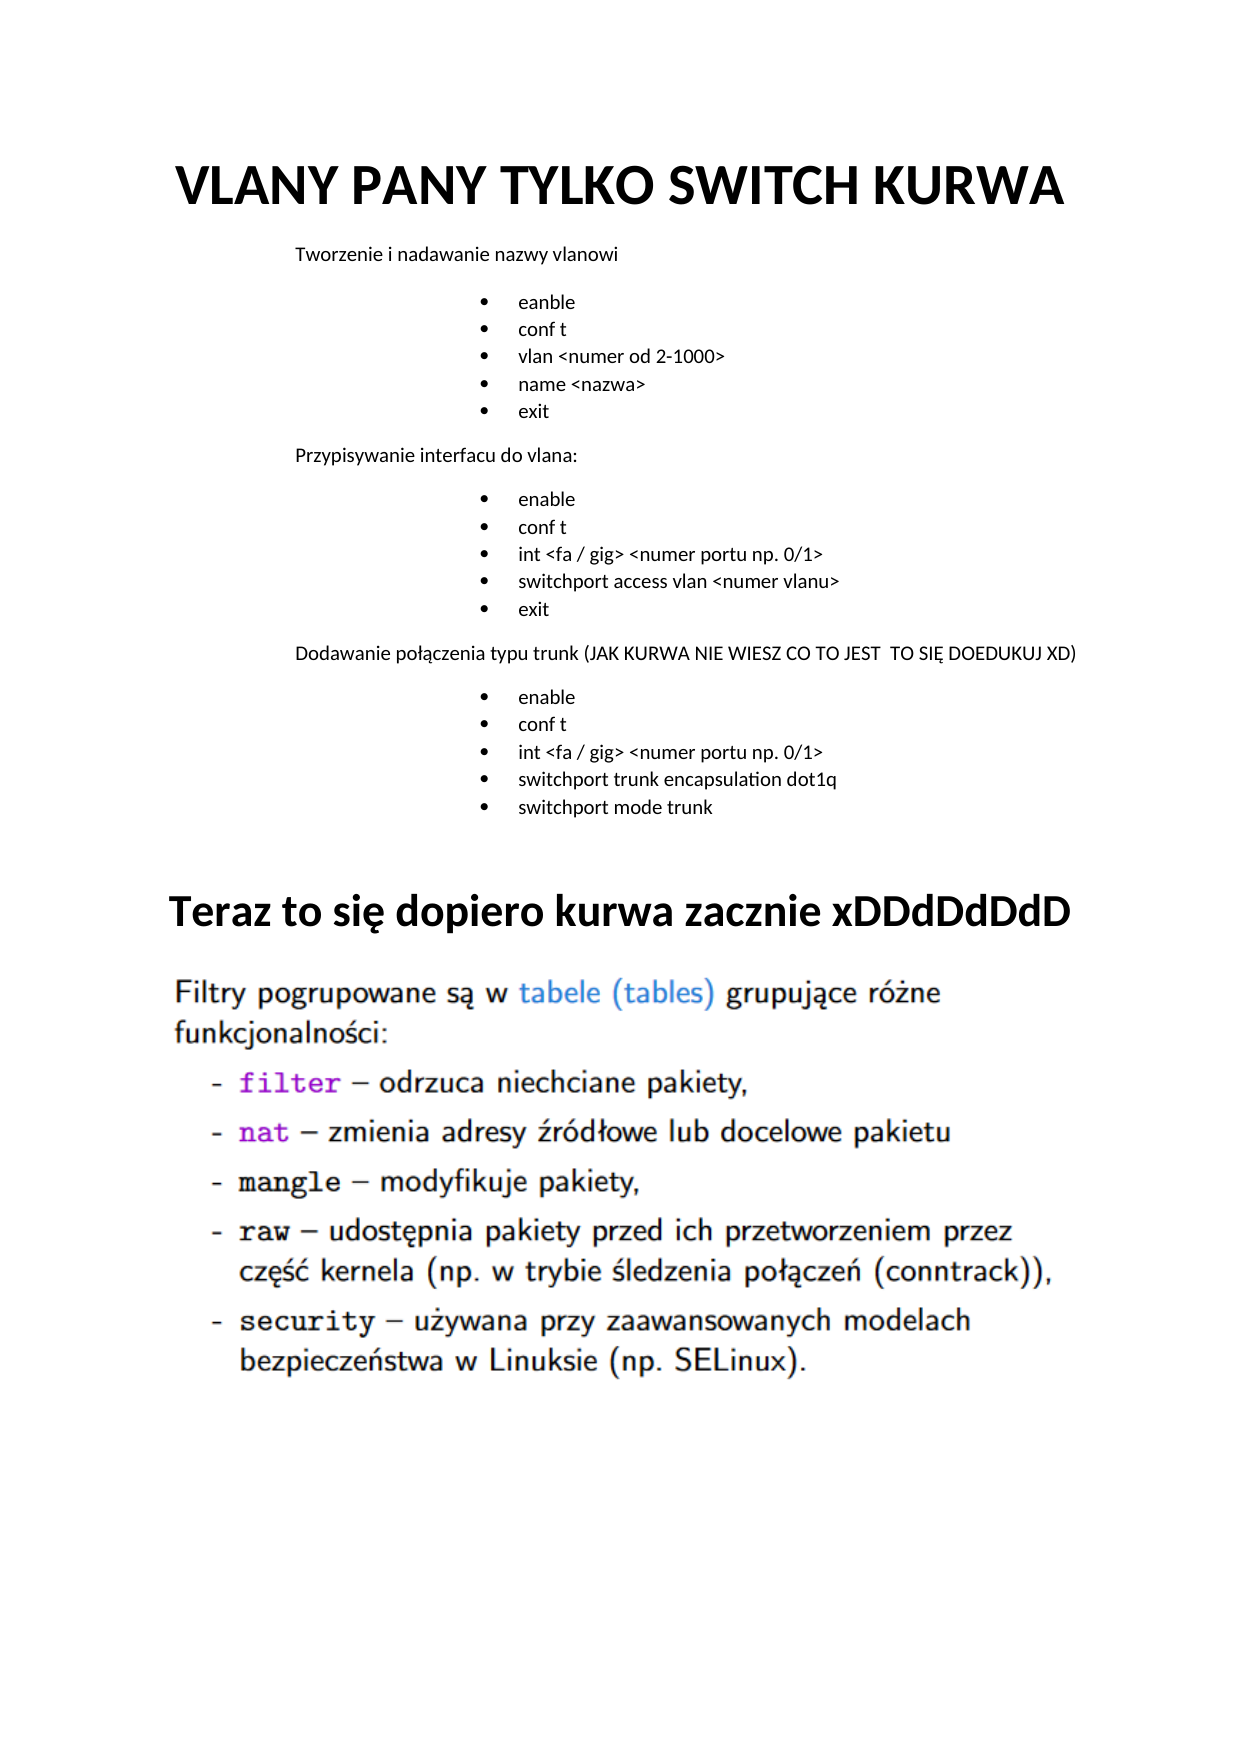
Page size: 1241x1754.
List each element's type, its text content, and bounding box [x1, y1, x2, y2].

list exit [481, 596, 1093, 622]
list switchport mode trunk [481, 794, 1093, 819]
list enable [481, 487, 1093, 512]
list conf t [481, 316, 1093, 342]
text Przypisywanie interfacu do vlana: [295, 442, 1093, 468]
list vlan <numer od 2-1000> [481, 344, 1093, 369]
text Dodawanie połączenia typu trunk (JAK KURWA NIE WIESZ CO TO JEST TO SIĘ DOEDUKUJ XD) [295, 640, 1093, 666]
list conf t [481, 712, 1093, 737]
list conf t [481, 514, 1093, 539]
text VLANY PANY TYLKO SWITCH KURWA [148, 148, 1093, 219]
list switchport trunk encapsulation dot1q [481, 766, 1093, 792]
list exit [481, 398, 1093, 424]
list int <fa / gig> <numer portu np. 0/1> [481, 739, 1093, 764]
list switchport access vlan <numer vlanu> [481, 569, 1093, 594]
list int <fa / gig> <numer portu np. 0/1> [481, 541, 1093, 567]
list enable [481, 684, 1093, 710]
text Teraz to się dopiero kurwa zacznie xDDdDdDdD [148, 882, 1093, 938]
picture [147, 958, 1093, 1408]
list eanble [481, 289, 1093, 314]
text Tworzenie i nadawanie nazwy vlanowi [148, 241, 1093, 267]
list name <nazwa> [481, 371, 1093, 396]
